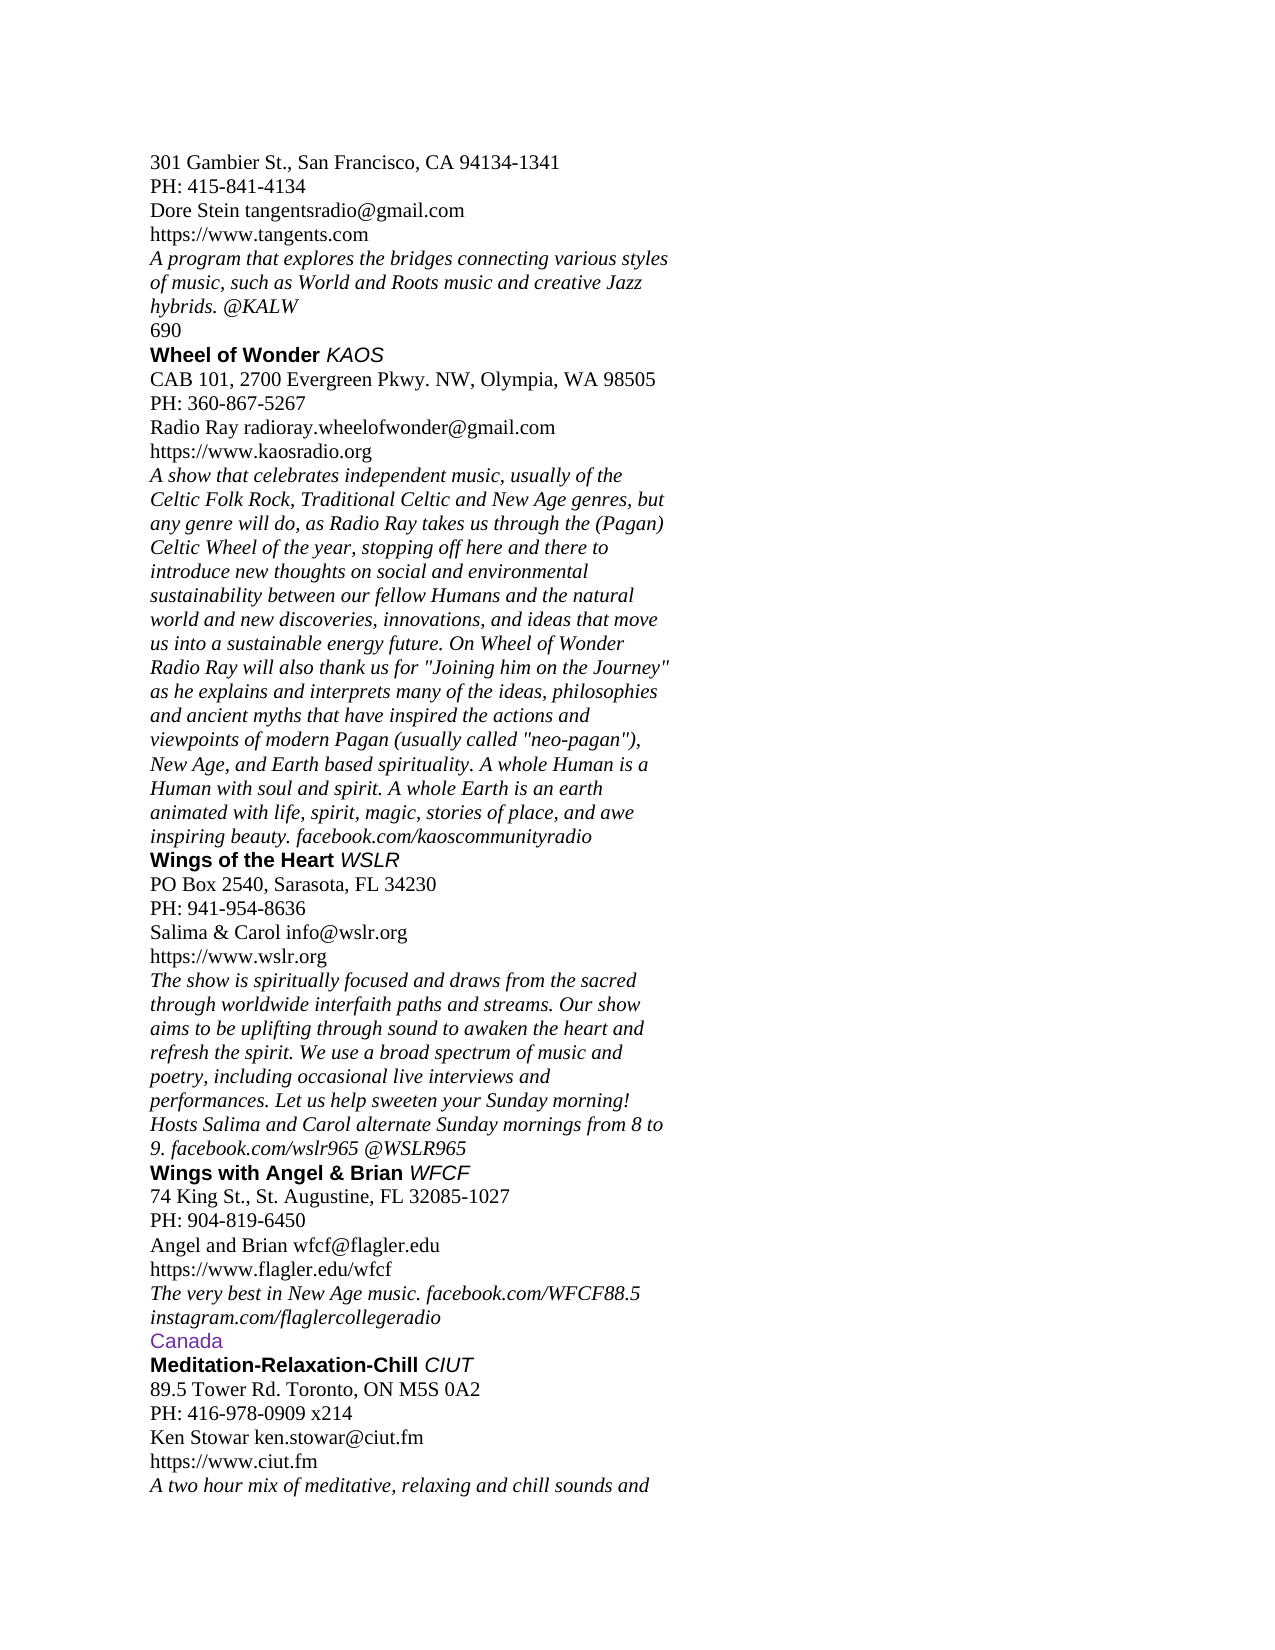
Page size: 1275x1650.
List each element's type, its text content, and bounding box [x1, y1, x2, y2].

text Radio Ray will also thank us for "Joining him on the Journey" [150, 655, 1125, 679]
text hybrids. @KALW [150, 294, 1125, 318]
text any genre will do, as Radio Ray takes us through the (Pagan) [150, 511, 1125, 535]
text Angel and Brian wfcf@flagler.edu [150, 1232, 1125, 1257]
text Salima & Carol info@wslr.org [150, 920, 1125, 944]
text https://www.tangents.com [150, 222, 1125, 246]
text sustainability between our fellow Humans and the natural [150, 583, 1125, 607]
text performances. Let us help sweeten your Sunday morning! [150, 1088, 1125, 1112]
text 690 [150, 318, 1125, 342]
text inspiring beauty. facebook.com/kaoscommunityradio [150, 824, 1125, 848]
text Ken Stowar ken.stowar@ciut.fm [150, 1425, 1125, 1449]
text Meditation-Relaxation-Chill CIUT [150, 1353, 1125, 1377]
text Celtic Folk Rock, Traditional Celtic and New Age genres, but [150, 487, 1125, 511]
text Canada [150, 1329, 1125, 1353]
text A program that explores the bridges connecting various styles [150, 246, 1125, 270]
text Radio Ray radioray.wheelofwonder@gmail.com [150, 414, 1125, 439]
text 9. facebook.com/wslr965 @WSLR965 [150, 1136, 1125, 1160]
text Hosts Salima and Carol alternate Sunday mornings from 8 to [150, 1112, 1125, 1136]
text of music, such as World and Roots music and creative Jazz [150, 270, 1125, 294]
text The show is spiritually focused and draws from the sacred [150, 968, 1125, 992]
text CAB 101, 2700 Evergreen Pkwy. NW, Olympia, WA 98505 [150, 366, 1125, 391]
text PH: 416-978-0909 x214 [150, 1401, 1125, 1425]
text Wings with Angel & Brian WFCF [150, 1160, 1125, 1184]
text Celtic Wheel of the year, stopping off here and there to [150, 535, 1125, 559]
text https://www.flagler.edu/wfcf [150, 1257, 1125, 1281]
text viewpoints of modern Pagan (usually called "neo-pagan"), [150, 727, 1125, 751]
text and ancient myths that have inspired the actions and [150, 703, 1125, 727]
text 89.5 Tower Rd. Toronto, ON M5S 0A2 [150, 1377, 1125, 1401]
text through worldwide interfaith paths and streams. Our show [150, 992, 1125, 1016]
text PH: 360-867-5267 [150, 391, 1125, 414]
text https://www.ciut.fm [150, 1449, 1125, 1473]
text aims to be uplifting through sound to awaken the heart and [150, 1016, 1125, 1040]
text Dore Stein tangentsradio@gmail.com [150, 198, 1125, 222]
text PO Box 2540, Sarasota, FL 34230 [150, 872, 1125, 896]
text New Age, and Earth based spirituality. A whole Human is a [150, 751, 1125, 776]
text poetry, including occasional live interviews and [150, 1064, 1125, 1088]
text Wheel of Wonder KAOS [150, 342, 1125, 366]
text introduce new thoughts on social and environmental [150, 559, 1125, 583]
text https://www.wslr.org [150, 944, 1125, 968]
text PH: 415-841-4134 [150, 174, 1125, 198]
text https://www.kaosradio.org [150, 439, 1125, 463]
text Wings of the Heart WSLR [150, 848, 1125, 872]
text world and new discoveries, innovations, and ideas that move [150, 607, 1125, 631]
text 301 Gambier St., San Francisco, CA 94134-1341 [150, 150, 1125, 174]
text PH: 941-954-8636 [150, 896, 1125, 920]
text 74 King St., St. Augustine, FL 32085-1027 [150, 1184, 1125, 1208]
text us into a sustainable energy future. On Wheel of Wonder [150, 631, 1125, 655]
text animated with life, spirit, magic, stories of place, and awe [150, 799, 1125, 824]
text The very best in New Age music. facebook.com/WFCF88.5 [150, 1281, 1125, 1305]
text PH: 904-819-6450 [150, 1208, 1125, 1232]
text as he explains and interprets many of the ideas, philosophies [150, 679, 1125, 703]
text Human with soul and spirit. A whole Earth is an earth [150, 776, 1125, 799]
text refresh the spirit. We use a broad spectrum of music and [150, 1040, 1125, 1064]
text A show that celebrates independent music, usually of the [150, 463, 1125, 487]
text instagram.com/flaglercollegeradio [150, 1305, 1125, 1329]
text A two hour mix of meditative, relaxing and chill sounds and [150, 1473, 1125, 1497]
